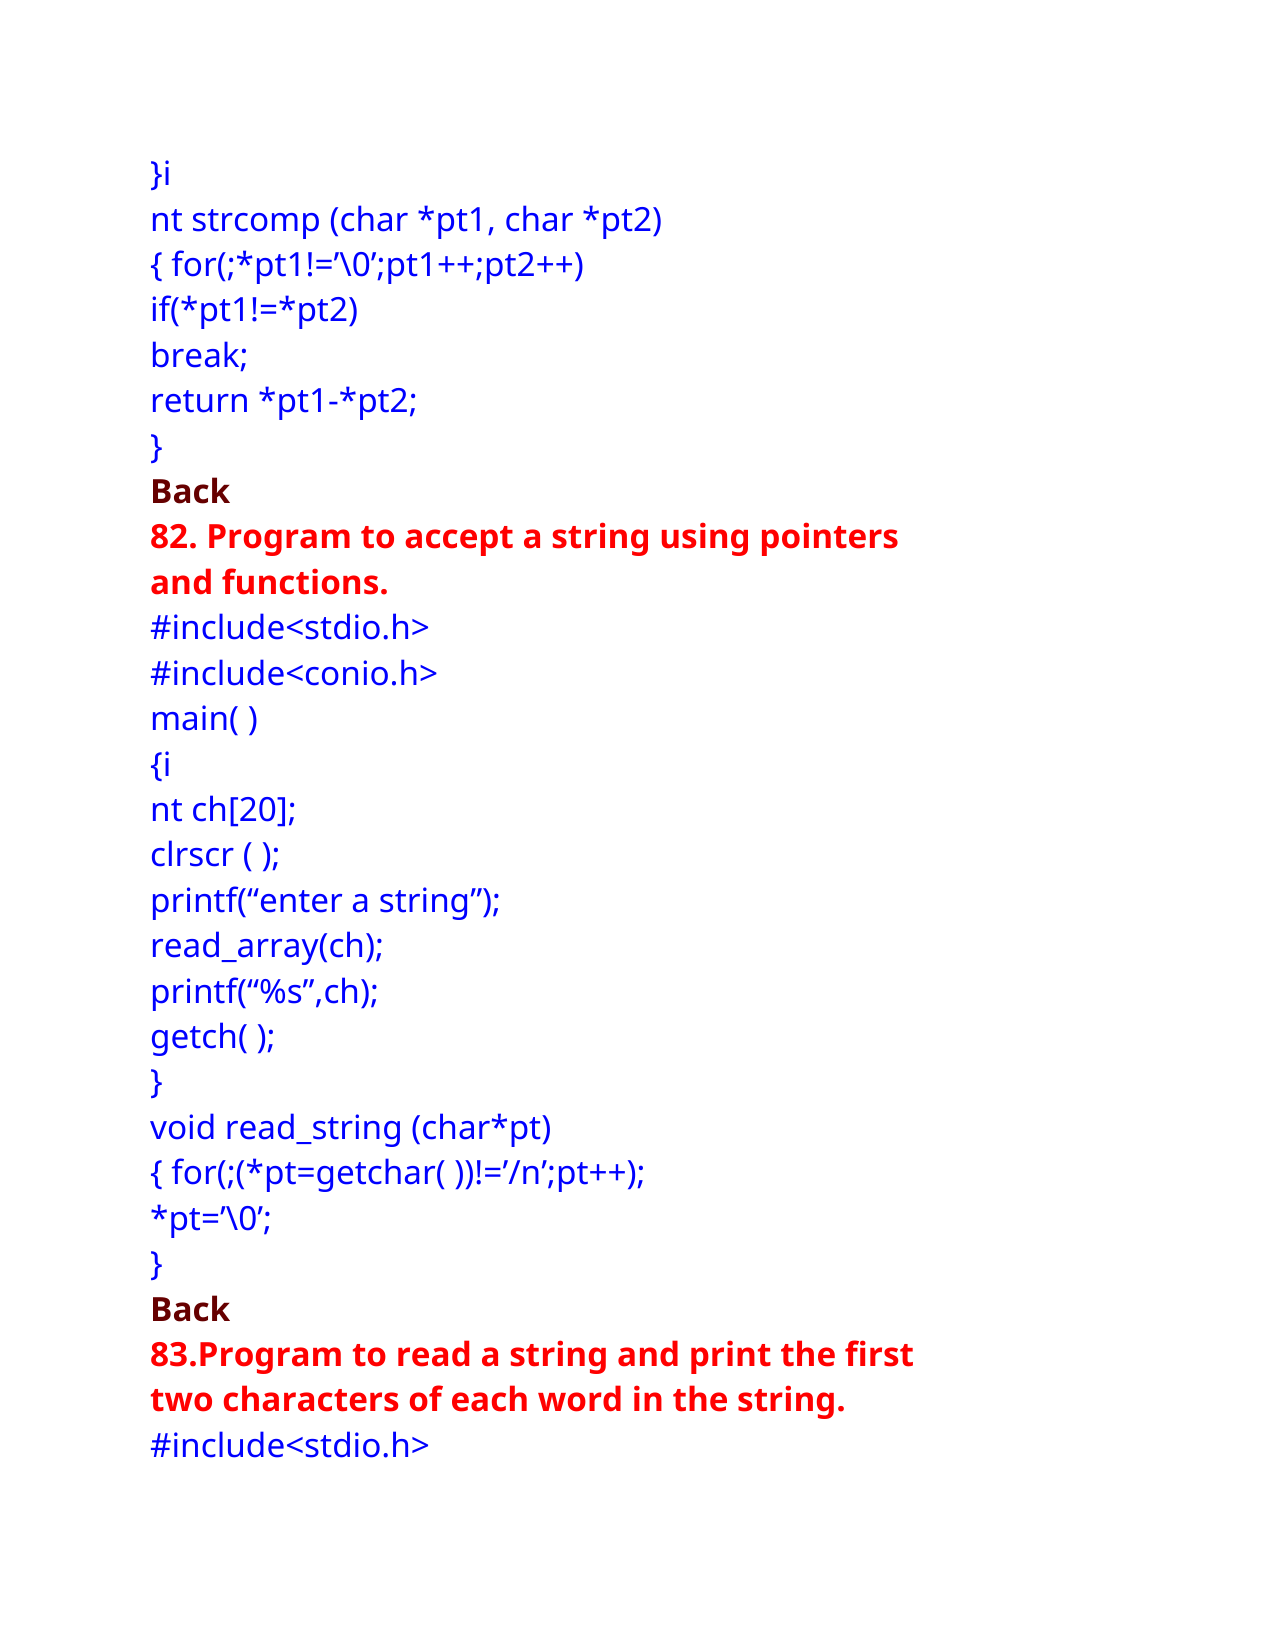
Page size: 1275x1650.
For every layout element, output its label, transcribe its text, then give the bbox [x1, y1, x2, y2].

text return *pt1-*pt2; [150, 377, 1125, 422]
text { for(;*pt1!=’\0’;pt1++;pt2++) [150, 241, 1125, 286]
text } [150, 1240, 1125, 1285]
text nt strcomp (char *pt1, char *pt2) [150, 195, 1125, 241]
text 83.Program to read a string and print the first [150, 1331, 1125, 1376]
text break; [150, 332, 1125, 377]
text *pt=’\0’; [150, 1194, 1125, 1240]
text {i [150, 740, 1125, 786]
text }i [150, 150, 1125, 195]
text Back [150, 1285, 1125, 1331]
text #include<stdio.h> [150, 1422, 1125, 1467]
text { for(;(*pt=getchar( ))!=’/n’;pt++); [150, 1149, 1125, 1194]
text main( ) [150, 695, 1125, 740]
text 82. Program to accept a string using pointers [150, 513, 1125, 559]
text } [150, 422, 1125, 468]
text void read_string (char*pt) [150, 1104, 1125, 1149]
text printf(“%s”,ch); [150, 967, 1125, 1013]
text two characters of each word in the string. [150, 1376, 1125, 1422]
text read_array(ch); [150, 922, 1125, 967]
text nt ch[20]; [150, 786, 1125, 831]
text } [150, 1058, 1125, 1104]
text Back [150, 468, 1125, 513]
text #include<conio.h> [150, 649, 1125, 695]
text printf(“enter a string”); [150, 877, 1125, 922]
text if(*pt1!=*pt2) [150, 286, 1125, 332]
text #include<stdio.h> [150, 604, 1125, 649]
text getch( ); [150, 1013, 1125, 1058]
text and functions. [150, 559, 1125, 604]
text clrscr ( ); [150, 831, 1125, 877]
